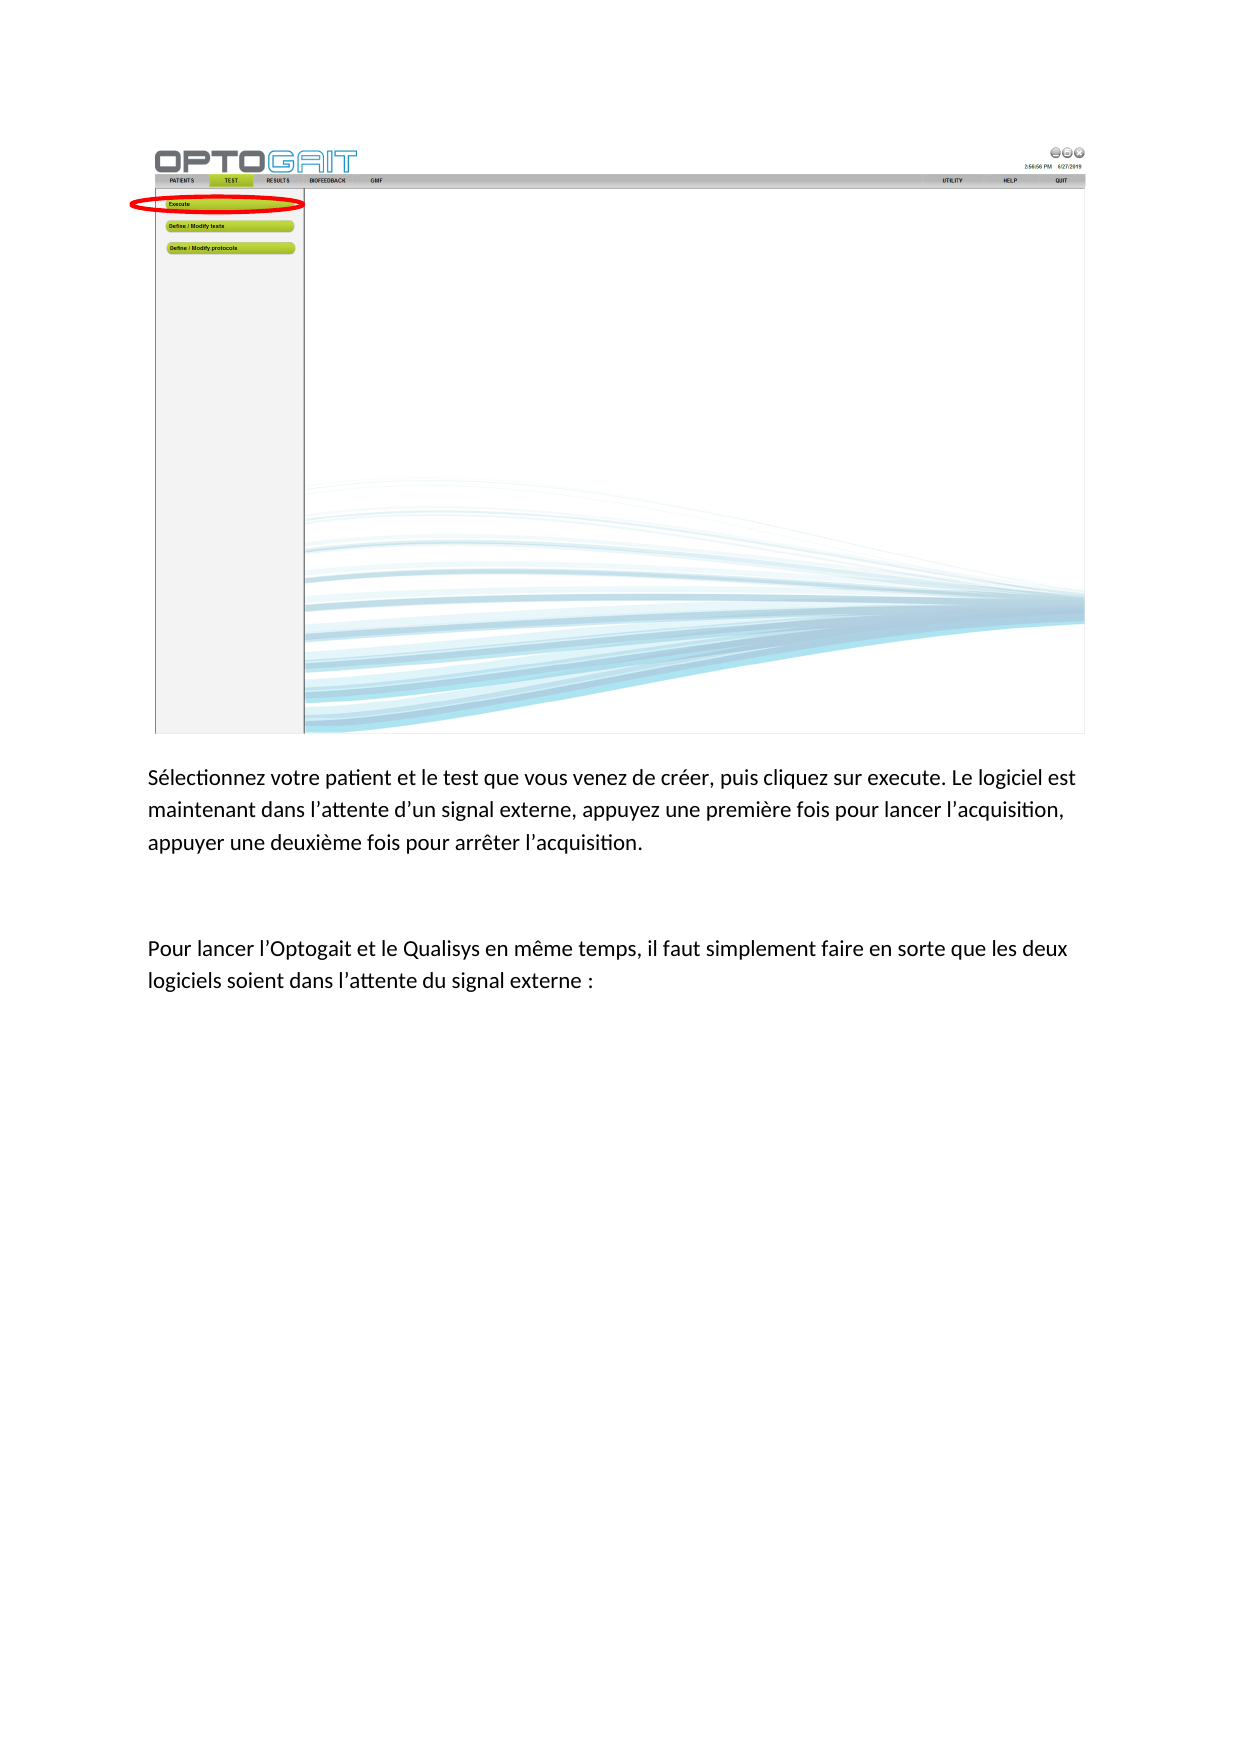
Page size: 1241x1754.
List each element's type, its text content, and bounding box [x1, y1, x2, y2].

picture [147, 199, 297, 210]
text Sélectionnez votre patient et le test que vous venez de créer, puis cliquez sur execute. Le logiciel est maintenant dans l’attente d’un signal externe, appuyez une première fois pour lancer l’acquisition, appuyer une deuxième fois pour arrêter l’acquisition. [148, 763, 1093, 856]
text Pour lancer l’Optogait et le Qualisys en même temps, il faut simplement faire en sorte que les deux logiciels soient dans l’attente du signal externe : [148, 934, 1093, 994]
picture [147, 147, 1093, 739]
